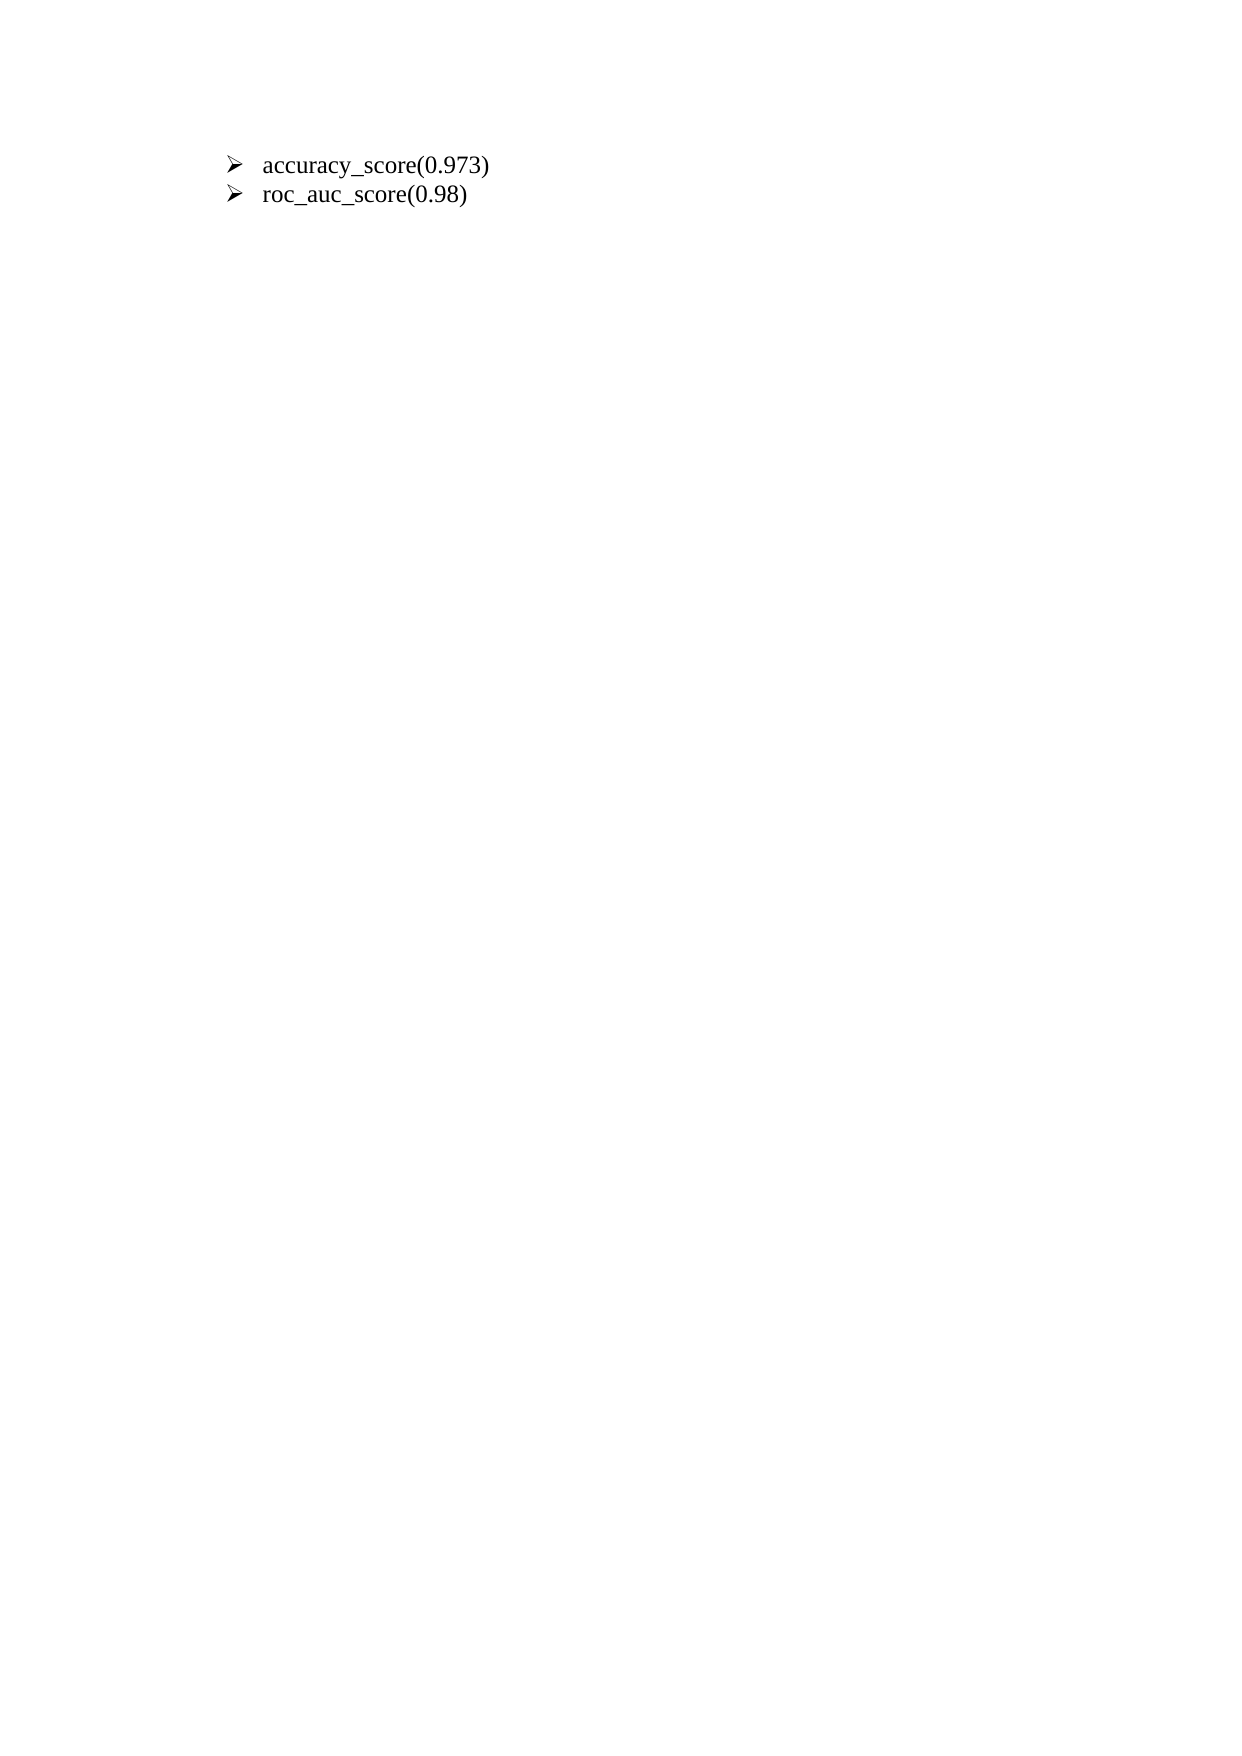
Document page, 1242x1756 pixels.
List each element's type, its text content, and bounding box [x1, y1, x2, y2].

list accuracy_score(0.973) [225, 150, 1054, 179]
list roc_auc_score(0.98) [225, 179, 1054, 207]
